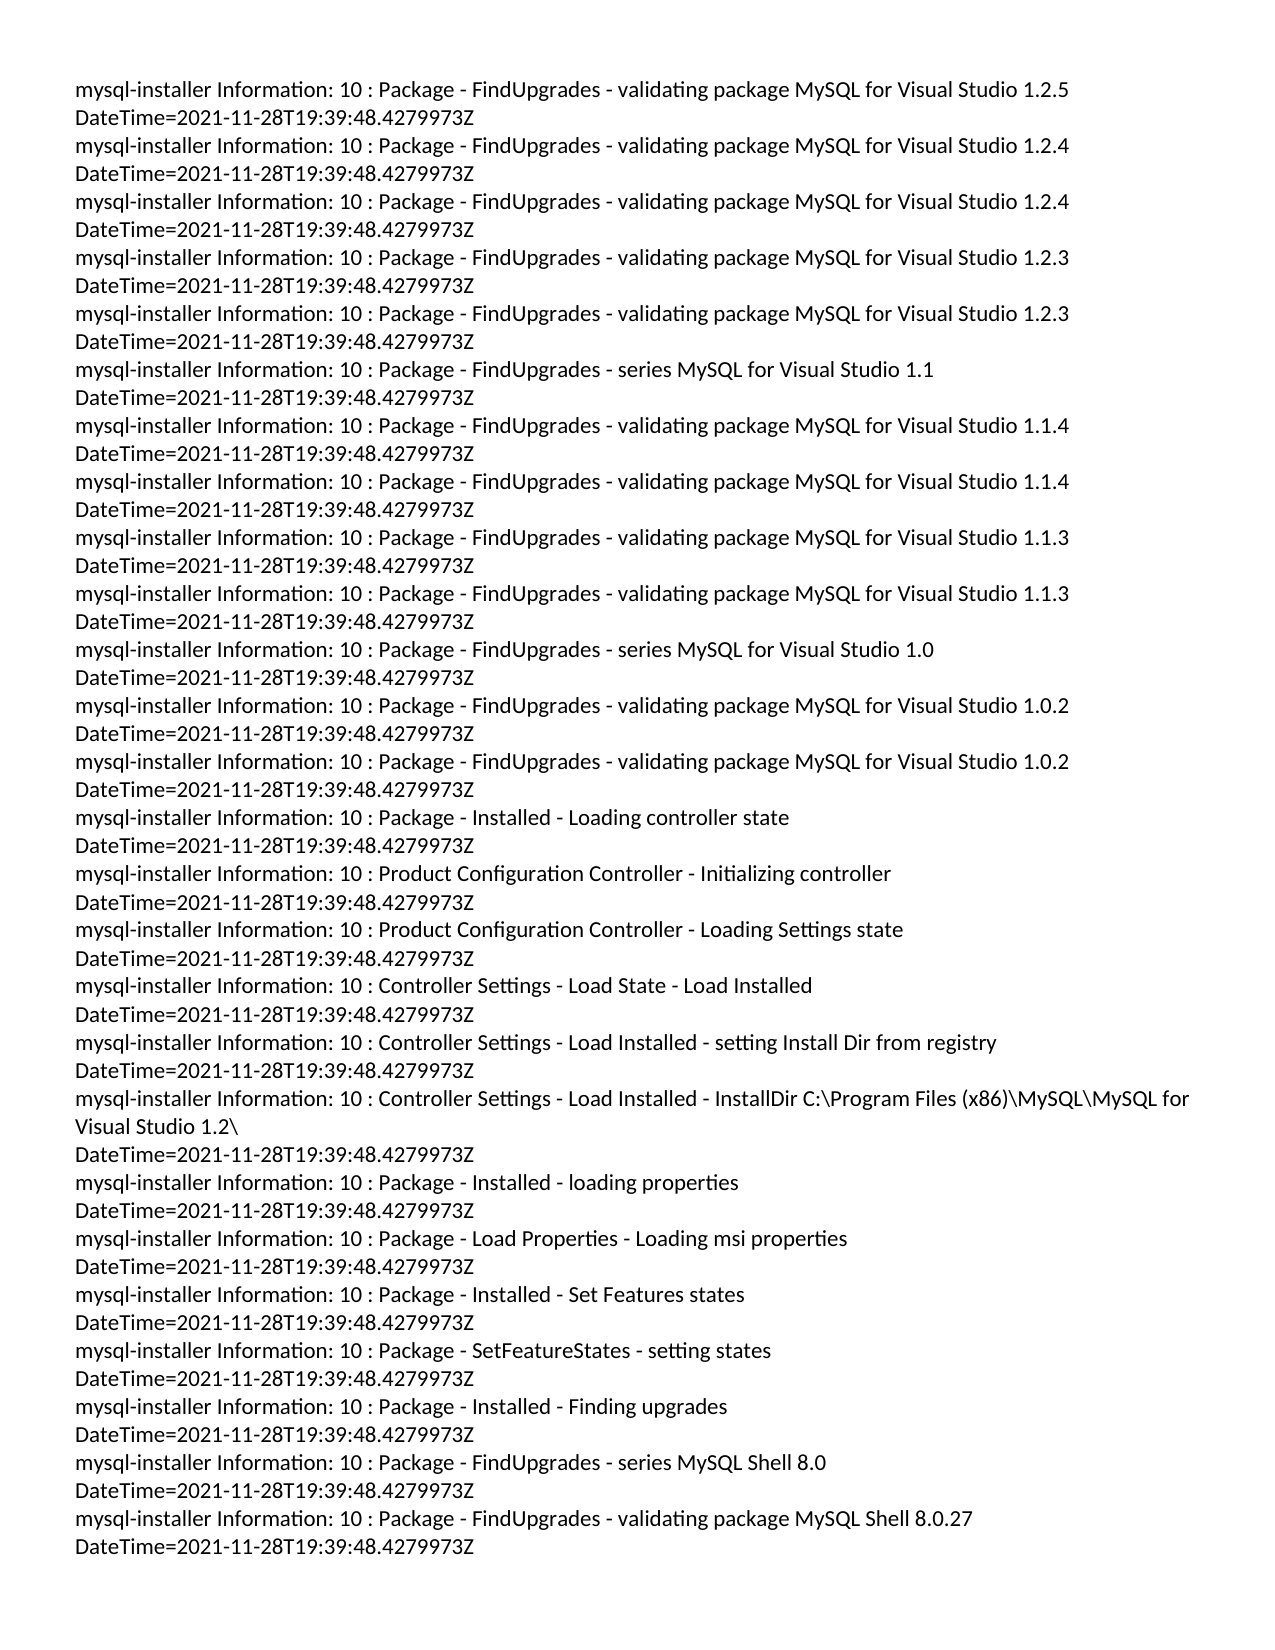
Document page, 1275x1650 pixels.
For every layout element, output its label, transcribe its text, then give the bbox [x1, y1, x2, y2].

text DateTime=2021-11-28T19:39:48.4279973Z [75, 1364, 1200, 1392]
text mysql-installer Information: 10 : Package - FindUpgrades - series MySQL for Visual Studio 1.0 [75, 635, 1200, 663]
text DateTime=2021-11-28T19:39:48.4279973Z [75, 1252, 1200, 1280]
text mysql-installer Information: 10 : Package - FindUpgrades - validating package MySQL for Visual Studio 1.1.4 [75, 411, 1200, 439]
text mysql-installer Information: 10 : Package - FindUpgrades - validating package MySQL for Visual Studio 1.2.4 [75, 187, 1200, 215]
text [75, 1504, 1200, 1532]
text mysql-installer Information: 10 : Controller Settings - Load Installed - setting Install Dir from registry [75, 1028, 1200, 1056]
text mysql-installer Information: 10 : Package - FindUpgrades - series MySQL Shell 8.0 [75, 1448, 1200, 1476]
text mysql-installer Information: 10 : Package - SetFeatureStates - setting states [75, 1336, 1200, 1364]
text mysql-installer Information: 10 : Package - FindUpgrades - validating package MySQL for Visual Studio 1.1.3 [75, 523, 1200, 551]
text mysql-installer Information: 10 : Package - FindUpgrades - validating package MySQL for Visual Studio 1.2.3 [75, 299, 1200, 327]
text DateTime=2021-11-28T19:39:48.4279973Z [75, 215, 1200, 243]
text DateTime=2021-11-28T19:39:48.4279973Z [75, 551, 1200, 579]
text DateTime=2021-11-28T19:39:48.4279973Z [75, 832, 1200, 859]
text mysql-installer Information: 10 : Package - Installed - loading properties [75, 1168, 1200, 1196]
text mysql-installer Information: 10 : Package - Installed - Set Features states [75, 1280, 1200, 1308]
text DateTime=2021-11-28T19:39:48.4279973Z [75, 327, 1200, 355]
text DateTime=2021-11-28T19:39:48.4279973Z [75, 719, 1200, 747]
text mysql-installer Information: 10 : Package - FindUpgrades - validating package MySQL for Visual Studio 1.1.4 [75, 467, 1200, 495]
text mysql-installer Information: 10 : Package - FindUpgrades - validating package MySQL for Visual Studio 1.0.2 [75, 691, 1200, 719]
text DateTime=2021-11-28T19:39:48.4279973Z [75, 776, 1200, 803]
text mysql-installer Information: 10 : Package - FindUpgrades - validating package MySQL for Visual Studio 1.2.4 [75, 131, 1200, 159]
text mysql-installer Information: 10 : Package - FindUpgrades - series MySQL for Visual Studio 1.1 [75, 355, 1200, 383]
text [75, 75, 1200, 103]
text DateTime=2021-11-28T19:39:48.4279973Z [75, 888, 1200, 916]
text DateTime=2021-11-28T19:39:48.4279973Z [75, 607, 1200, 635]
text mysql-installer Information: 10 : Package - FindUpgrades - validating package MySQL for Visual Studio 1.2.3 [75, 243, 1200, 271]
text DateTime=2021-11-28T19:39:48.4279973Z [75, 439, 1200, 467]
text DateTime=2021-11-28T19:39:48.4279973Z [75, 159, 1200, 187]
text DateTime=2021-11-28T19:39:48.4279973Z [75, 1056, 1200, 1084]
text DateTime=2021-11-28T19:39:48.4279973Z [75, 1308, 1200, 1336]
text mysql-installer Information: 10 : Package - FindUpgrades - validating package MySQL for Visual Studio 1.1.3 [75, 579, 1200, 607]
text DateTime=2021-11-28T19:39:48.4279973Z [75, 944, 1200, 972]
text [75, 103, 1200, 131]
text DateTime=2021-11-28T19:39:48.4279973Z [75, 1476, 1200, 1504]
text DateTime=2021-11-28T19:39:48.4279973Z [75, 1000, 1200, 1028]
text DateTime=2021-11-28T19:39:48.4279973Z [75, 1140, 1200, 1168]
text mysql-installer Information: 10 : Controller Settings - Load State - Load Installed [75, 972, 1200, 1000]
text mysql-installer Information: 10 : Package - FindUpgrades - validating package MySQL for Visual Studio 1.0.2 [75, 747, 1200, 776]
text DateTime=2021-11-28T19:39:48.4279973Z [75, 1420, 1200, 1448]
text mysql-installer Information: 10 : Controller Settings - Load Installed - InstallDir C:\Program Files (x86)\MySQL\MySQL for Visual Studio 1.2\ [75, 1084, 1200, 1140]
text mysql-installer Information: 10 : Package - Load Properties - Loading msi properties [75, 1224, 1200, 1252]
text DateTime=2021-11-28T19:39:48.4279973Z [75, 383, 1200, 411]
text mysql-installer Information: 10 : Product Configuration Controller - Loading Settings state [75, 916, 1200, 944]
text DateTime=2021-11-28T19:39:48.4279973Z [75, 495, 1200, 523]
text mysql-installer Information: 10 : Product Configuration Controller - Initializing controller [75, 859, 1200, 888]
text mysql-installer Information: 10 : Package - Installed - Loading controller state [75, 803, 1200, 832]
text DateTime=2021-11-28T19:39:48.4279973Z [75, 271, 1200, 299]
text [75, 1532, 1200, 1560]
text DateTime=2021-11-28T19:39:48.4279973Z [75, 663, 1200, 691]
text mysql-installer Information: 10 : Package - Installed - Finding upgrades [75, 1392, 1200, 1420]
text DateTime=2021-11-28T19:39:48.4279973Z [75, 1196, 1200, 1224]
